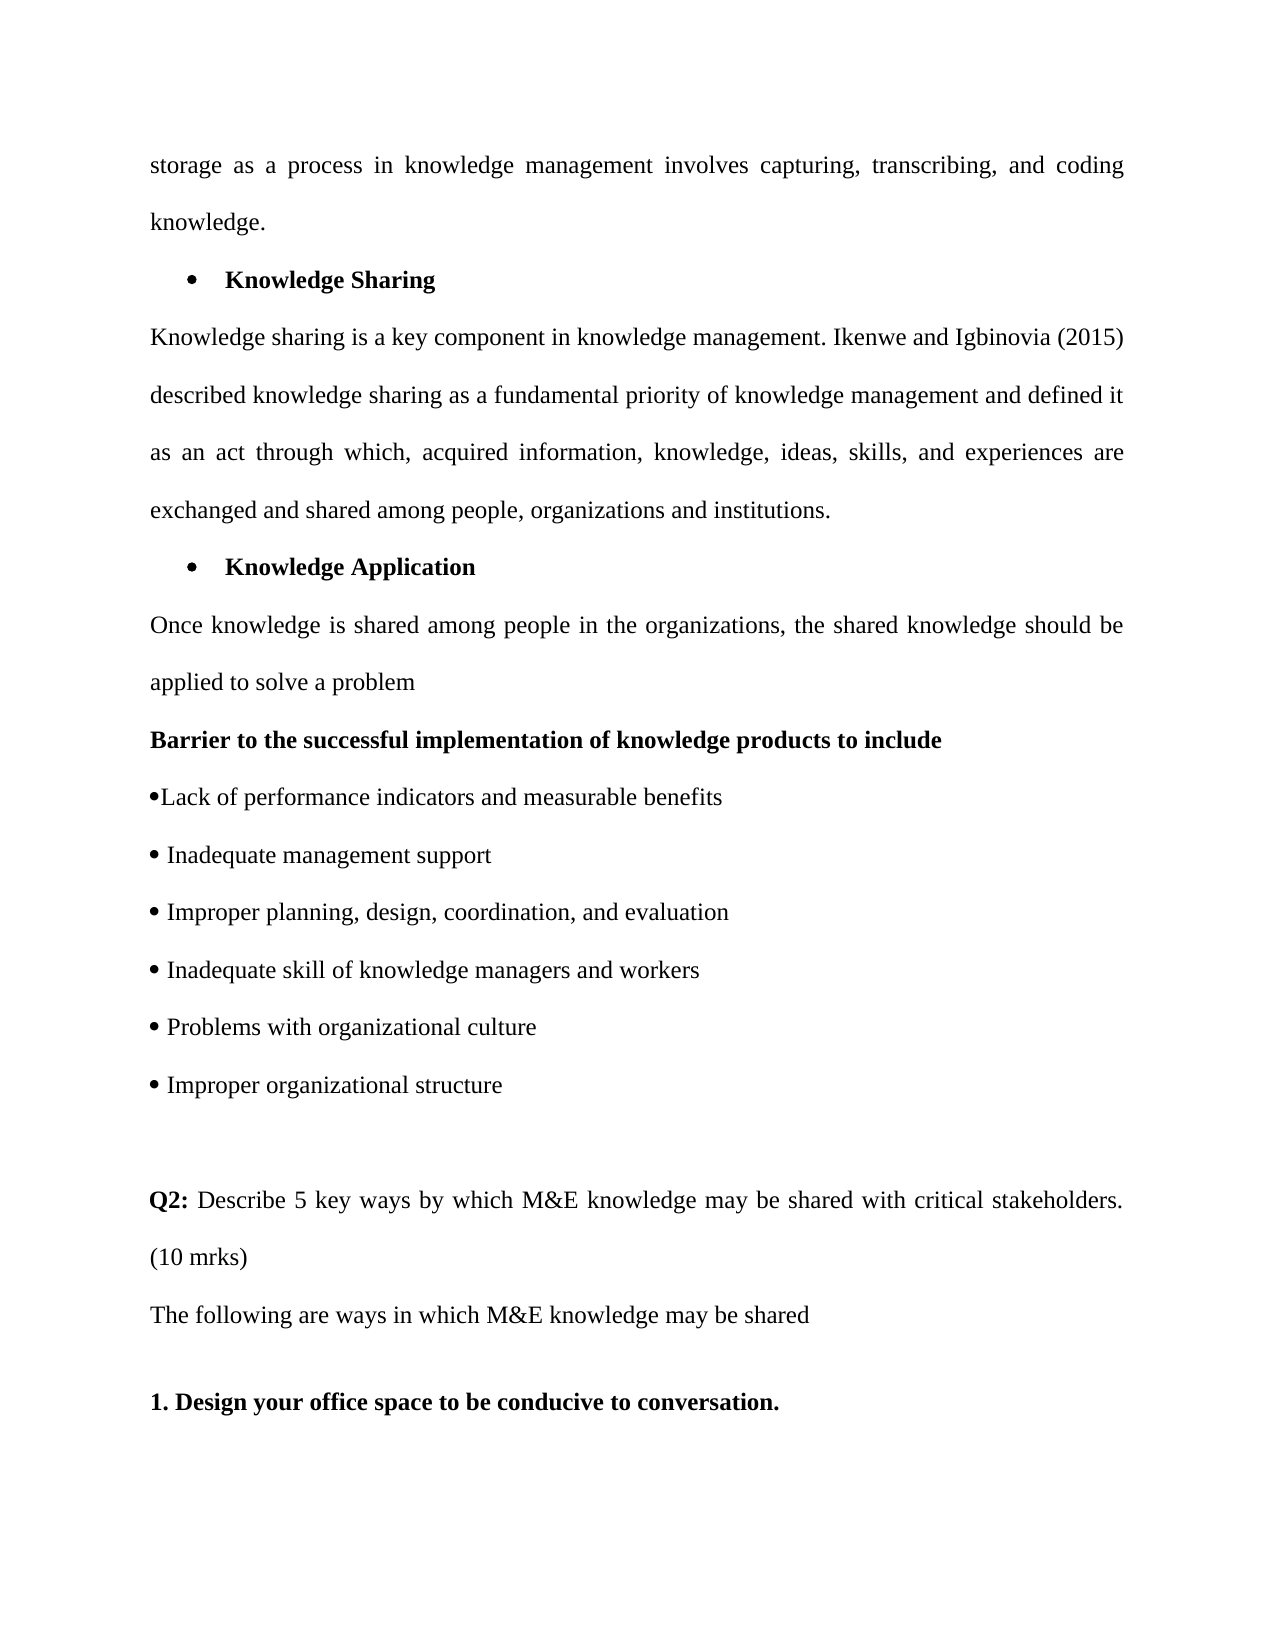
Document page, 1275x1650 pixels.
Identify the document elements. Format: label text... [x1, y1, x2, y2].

text Barrier to the successful implementation of knowledge products to include [150, 725, 1125, 754]
list Knowledge Application [187, 552, 1125, 581]
text 1. Design your office space to be conducive to conversation. [150, 1387, 1125, 1416]
text Lack of performance indicators and measurable benefits [150, 782, 1125, 811]
list Knowledge Sharing [187, 265, 1125, 294]
text The following are ways in which M&E knowledge may be shared [150, 1301, 1125, 1329]
text Improper planning, design, coordination, and evaluation [150, 897, 1125, 926]
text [150, 150, 1125, 236]
text Improper organizational structure [150, 1070, 1125, 1099]
text Once knowledge is shared among people in the organizations, the shared knowledge should be applied to solve a problem [150, 610, 1125, 696]
text Inadequate management support [150, 840, 1125, 869]
text Q2: Describe 5 key ways by which M&E knowledge may be shared with critical stakeholders. (10 mrks) [148, 1185, 1125, 1271]
text Inadequate skill of knowledge managers and workers [150, 955, 1125, 984]
text Problems with organizational culture [150, 1012, 1125, 1041]
text Knowledge sharing is a key component in knowledge management. Ikenwe and Igbinovia (2015) described knowledge sharing as a fundamental priority of knowledge management and defined it as an act through which, acquired information, knowledge, ideas, skills, and experiences are exchanged and shared among people, organizations and institutions. [150, 322, 1125, 524]
